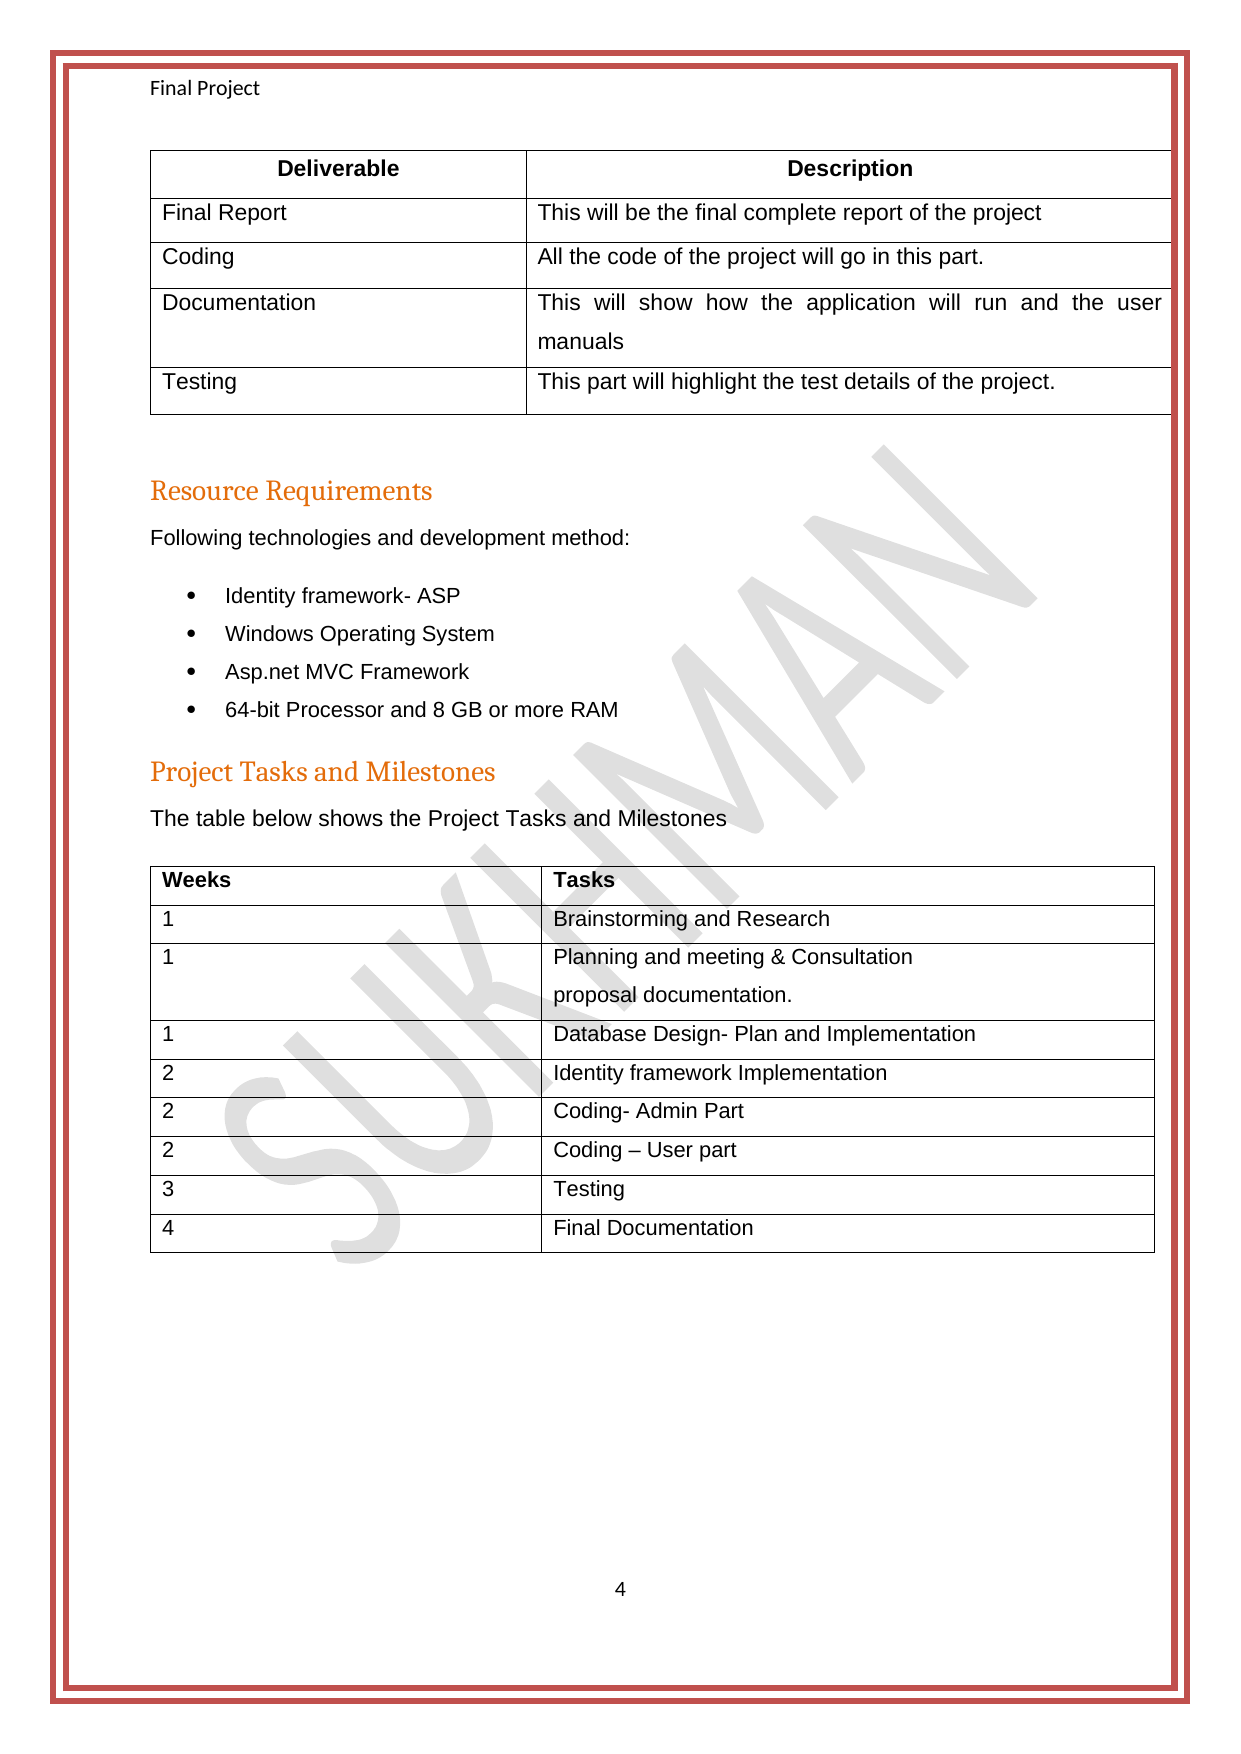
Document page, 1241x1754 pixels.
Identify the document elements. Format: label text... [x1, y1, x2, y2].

list Windows Operating System [187, 621, 1090, 646]
subtitle Resource Requirements [150, 474, 1090, 508]
table_cell 1 [151, 906, 541, 943]
list Asp.net MVC Framework [187, 659, 1090, 684]
table_cell Testing [151, 368, 526, 414]
text The table below shows the Project Tasks and Milestones [150, 805, 1090, 832]
table_cell All the code of the project will go in this part. [527, 243, 1171, 287]
table_cell 2 [151, 1137, 541, 1175]
list 64-bit Processor and 8 GB or more RAM [187, 696, 1090, 722]
table_cell Planning and meeting & Consultation proposal documentation. [542, 944, 1154, 1020]
table_header Weeks [151, 867, 541, 904]
table_cell Brainstorming and Research [542, 906, 1154, 943]
text Following technologies and development method: [150, 524, 1090, 549]
table_cell Coding- Admin Part [542, 1098, 1154, 1136]
table_cell 1 [151, 944, 541, 1020]
table_cell Documentation [151, 289, 526, 367]
table_cell This will show how the application will run and the user manuals [527, 289, 1171, 367]
table_cell 2 [151, 1098, 541, 1136]
table_cell Database Design- Plan and Implementation [542, 1021, 1154, 1058]
table_cell Coding – User part [542, 1137, 1154, 1175]
table_cell Final Documentation [542, 1215, 1154, 1252]
table_cell Coding [151, 243, 526, 287]
table_cell 1 [151, 1021, 541, 1058]
table_cell 2 [151, 1060, 541, 1097]
table_header Tasks [542, 867, 1154, 904]
table_cell Final Report [151, 199, 526, 242]
table_cell 4 [151, 1215, 541, 1252]
table_cell Testing [542, 1176, 1154, 1213]
list Identity framework- ASP [187, 583, 1090, 608]
table_header Description [527, 151, 1171, 197]
subtitle Project Tasks and Milestones [150, 755, 1090, 789]
table_cell Identity framework Implementation [542, 1060, 1154, 1097]
table_header Deliverable [151, 151, 526, 197]
table_cell This part will highlight the test details of the project. [527, 368, 1171, 414]
table_cell 3 [151, 1176, 541, 1213]
table_cell This will be the final complete report of the project [527, 199, 1171, 242]
